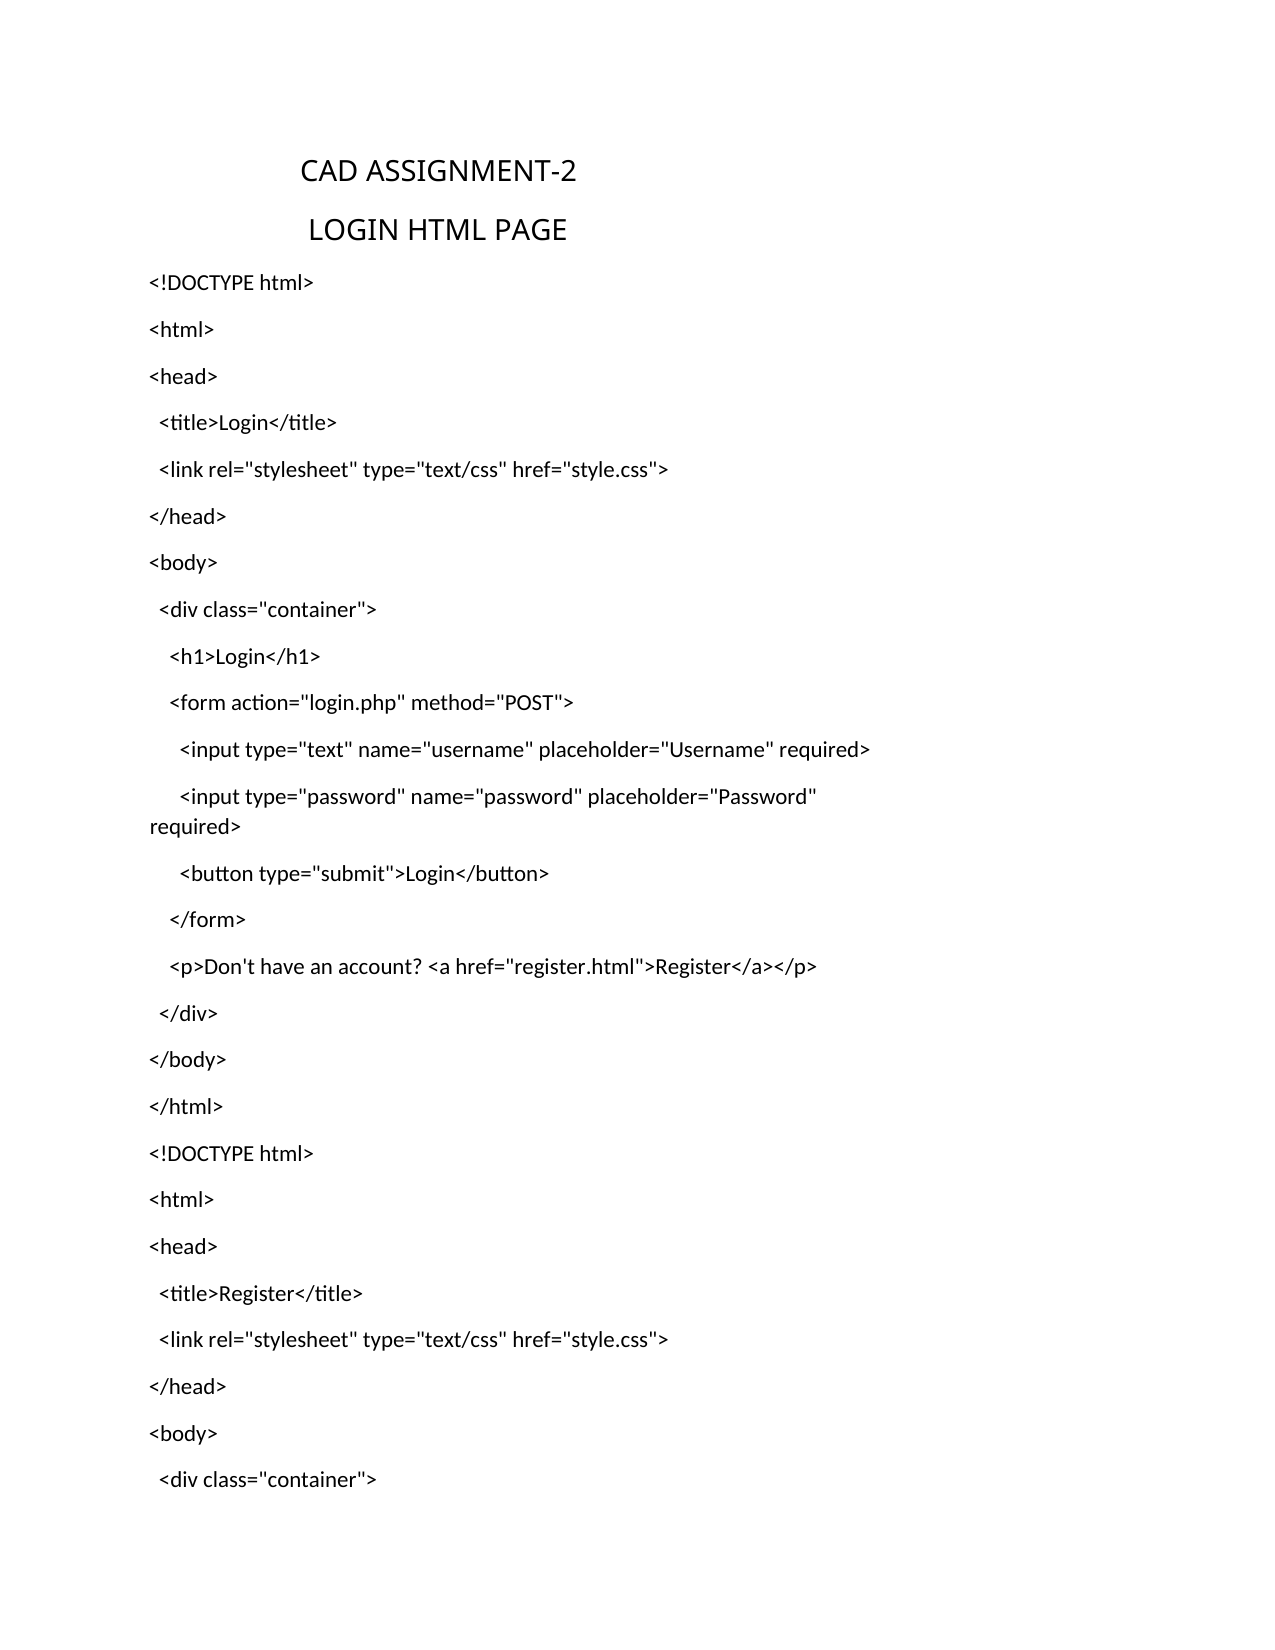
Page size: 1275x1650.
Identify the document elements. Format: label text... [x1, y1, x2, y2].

text <!DOCTYPE html> [148, 268, 913, 297]
text <title>Login</title> [148, 408, 913, 437]
text <div class="container"> [148, 1465, 913, 1493]
text <p>Don't have an account? <a href="register.html">Register</a></p> [148, 952, 913, 980]
text CAD ASSIGNMENT-2 [148, 150, 913, 190]
text <!DOCTYPE html> [148, 1139, 913, 1167]
text <head> [148, 1232, 913, 1260]
text <body> [148, 548, 913, 577]
text </form> [148, 905, 913, 933]
text LOGIN HTML PAGE [148, 209, 913, 249]
text <body> [148, 1419, 913, 1447]
text <form action="login.php" method="POST"> [148, 688, 913, 717]
text <button type="submit">Login</button> [148, 859, 913, 887]
text </head> [148, 1372, 913, 1400]
text <link rel="stylesheet" type="text/css" href="style.css"> [148, 1325, 913, 1353]
text </div> [148, 999, 913, 1027]
text <link rel="stylesheet" type="text/css" href="style.css"> [148, 455, 913, 483]
text <div class="container"> [148, 595, 913, 623]
text <input type="password" name="password" placeholder="Password" required> [148, 782, 913, 840]
text </html> [148, 1092, 913, 1120]
text <title>Register</title> [148, 1279, 913, 1307]
text <input type="text" name="username" placeholder="Username" required> [148, 735, 913, 763]
text <h1>Login</h1> [148, 642, 913, 670]
text </body> [148, 1045, 913, 1073]
text <html> [148, 1185, 913, 1213]
text <head> [148, 362, 913, 390]
text <html> [148, 315, 913, 343]
text </head> [148, 502, 913, 530]
